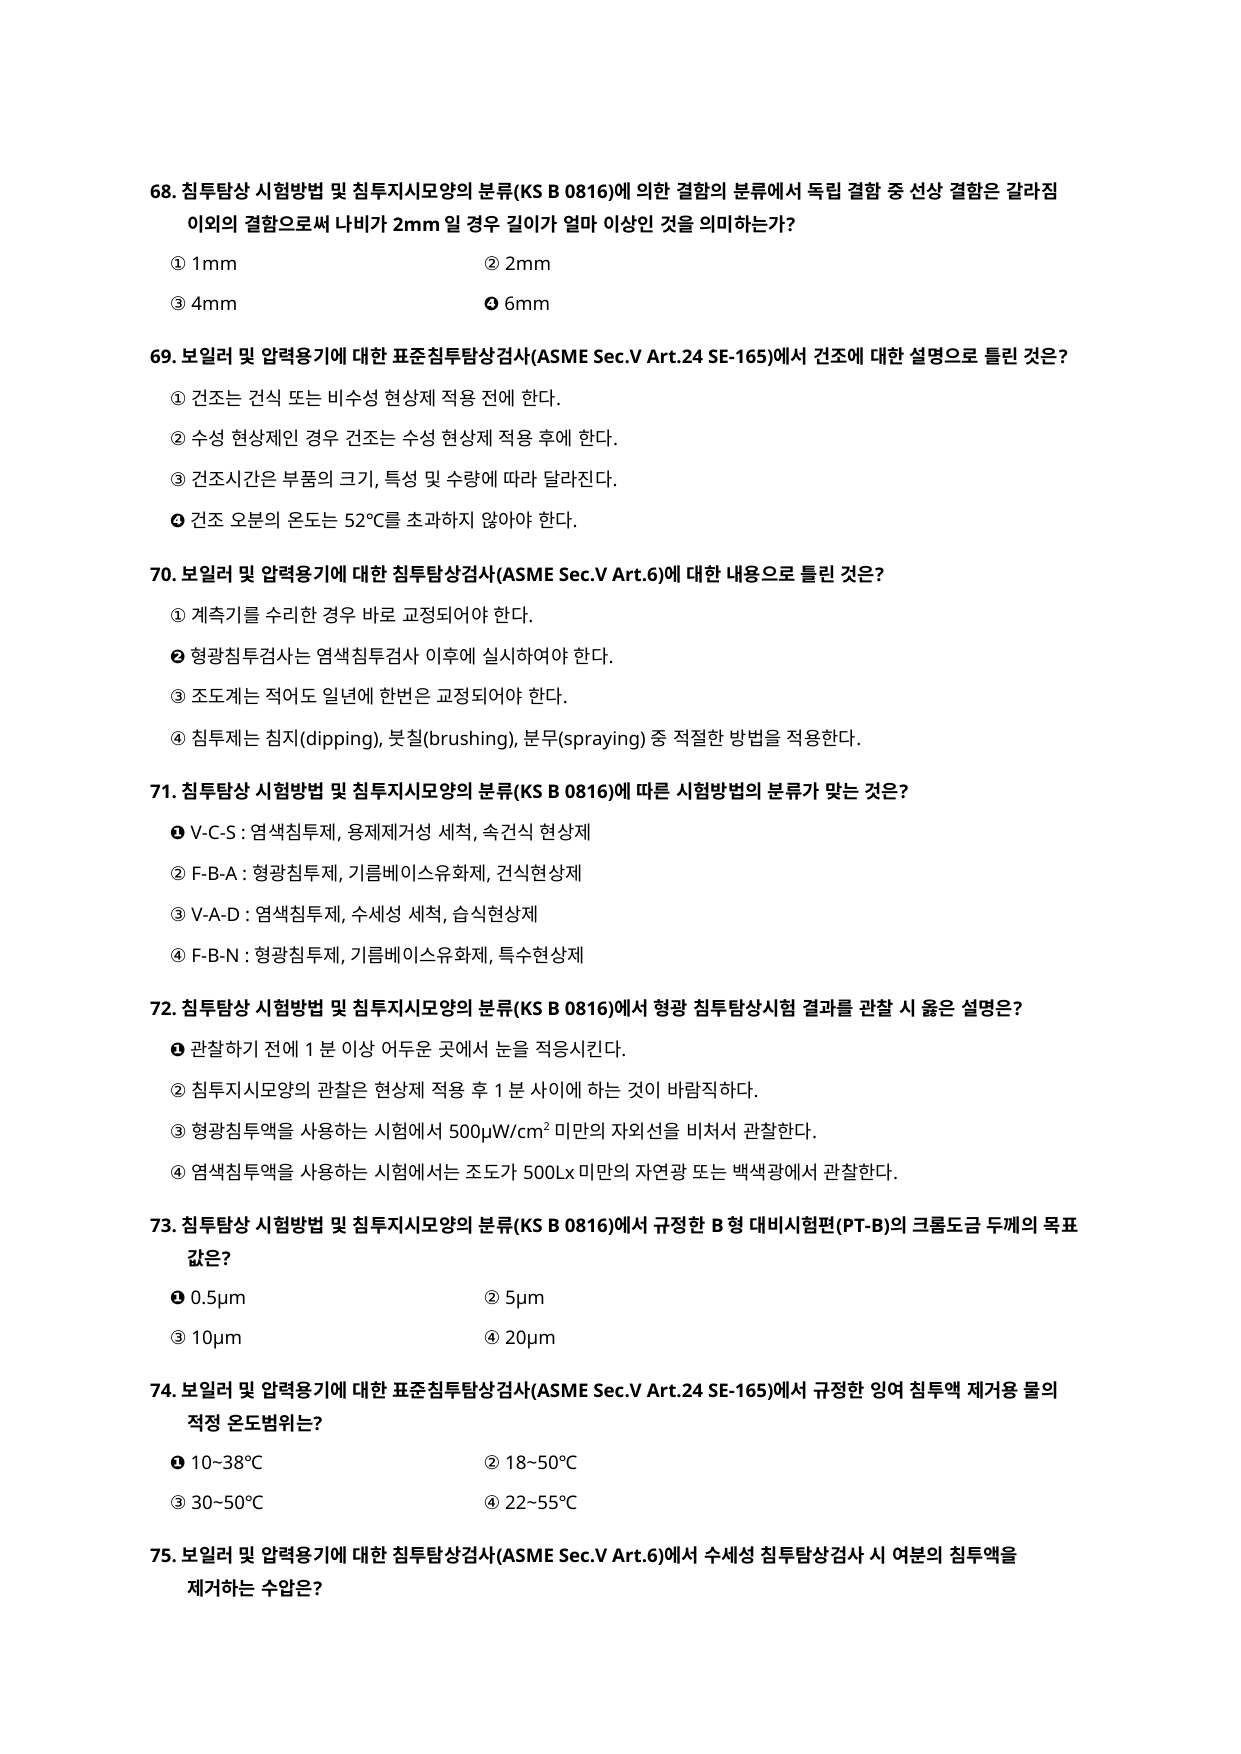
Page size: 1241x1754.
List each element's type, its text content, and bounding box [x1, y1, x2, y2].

text 68. 침투탐상 시험방법 및 침투지시모양의 분류(KS B 0816)에 의한 결함의 분류에서 독립 결함 중 선상 결함은 갈라짐 이외의 결함으로써 나비가 2mm일 경우 길이가 얼마 이상인 것을 의미하는가? [150, 177, 1090, 237]
text ③ 건조시간은 부품의 크기, 특성 및 수량에 따라 달라진다. [150, 465, 1090, 492]
text ① 계측기를 수리한 경우 바로 교정되어야 한다. [150, 600, 1090, 627]
text ① 건조는 건식 또는 비수성 현상제 적용 전에 한다. [150, 383, 1090, 410]
text 72. 침투탐상 시험방법 및 침투지시모양의 분류(KS B 0816)에서 형광 침투탐상시험 결과를 관찰 시 옳은 설명은? [150, 994, 1090, 1021]
text ③ 4mm ❹ 6mm [150, 290, 1090, 316]
text 75. 보일러 및 압력용기에 대한 침투탐상검사(ASME Sec.V Art.6)에서 수세성 침투탐상검사 시 여분의 침투액을 제거하는 수압은? [150, 1541, 1090, 1601]
text ③ 30~50℃ ④ 22~55℃ [150, 1489, 1090, 1514]
text ③ 10μm ④ 20μm [150, 1324, 1090, 1349]
text ④ 염색침투액을 사용하는 시험에서는 조도가 500Lx미만의 자연광 또는 백색광에서 관찰한다. [150, 1157, 1090, 1185]
text 71. 침투탐상 시험방법 및 침투지시모양의 분류(KS B 0816)에 따른 시험방법의 분류가 맞는 것은? [150, 777, 1090, 804]
text ② F-B-A : 형광침투제, 기름베이스유화제, 건식현상제 [150, 858, 1090, 886]
text ❷ 형광침투검사는 염색침투검사 이후에 실시하여야 한다. [150, 641, 1090, 668]
text ❹ 건조 오분의 온도는 52℃를 초과하지 않아야 한다. [150, 506, 1090, 533]
text ③ 조도계는 적어도 일년에 한번은 교정되어야 한다. [150, 682, 1090, 709]
text 69. 보일러 및 압력용기에 대한 표준침투탐상검사(ASME Sec.V Art.24 SE-165)에서 건조에 대한 설명으로 틀린 것은? [150, 342, 1090, 369]
text ③ 형광침투액을 사용하는 시험에서 500μW/cm2 미만의 자외선을 비처서 관찰한다. [150, 1117, 1090, 1144]
text 73. 침투탐상 시험방법 및 침투지시모양의 분류(KS B 0816)에서 규정한 B형 대비시험편(PT-B)의 크롬도금 두께의 목표 값은? [150, 1211, 1090, 1271]
text ④ F-B-N : 형광침투제, 기름베이스유화제, 특수현상제 [150, 940, 1090, 967]
text ❶ 10~38℃ ② 18~50℃ [150, 1449, 1090, 1475]
text 74. 보일러 및 압력용기에 대한 표준침투탐상검사(ASME Sec.V Art.24 SE-165)에서 규정한 잉여 침투액 제거용 물의 적정 온도범위는? [150, 1376, 1090, 1436]
text ② 수성 현상제인 경우 건조는 수성 현상제 적용 후에 한다. [150, 424, 1090, 451]
text ② 침투지시모양의 관찰은 현상제 적용 후 1분 사이에 하는 것이 바람직하다. [150, 1076, 1090, 1103]
text 70. 보일러 및 압력용기에 대한 침투탐상검사(ASME Sec.V Art.6)에 대한 내용으로 틀린 것은? [150, 559, 1090, 587]
text ① 1mm ② 2mm [150, 251, 1090, 276]
text ❶ 관찰하기 전에 1분 이상 어두운 곳에서 눈을 적응시킨다. [150, 1035, 1090, 1062]
text ③ V-A-D : 염색침투제, 수세성 세척, 습식현상제 [150, 899, 1090, 927]
text ④ 침투제는 침지(dipping), 붓칠(brushing), 분무(spraying) 중 적절한 방법을 적용한다. [150, 723, 1090, 750]
text ❶ V-C-S : 염색침투제, 용제제거성 세척, 속건식 현상제 [150, 817, 1090, 845]
text ❶ 0.5μm ② 5μm [150, 1284, 1090, 1310]
